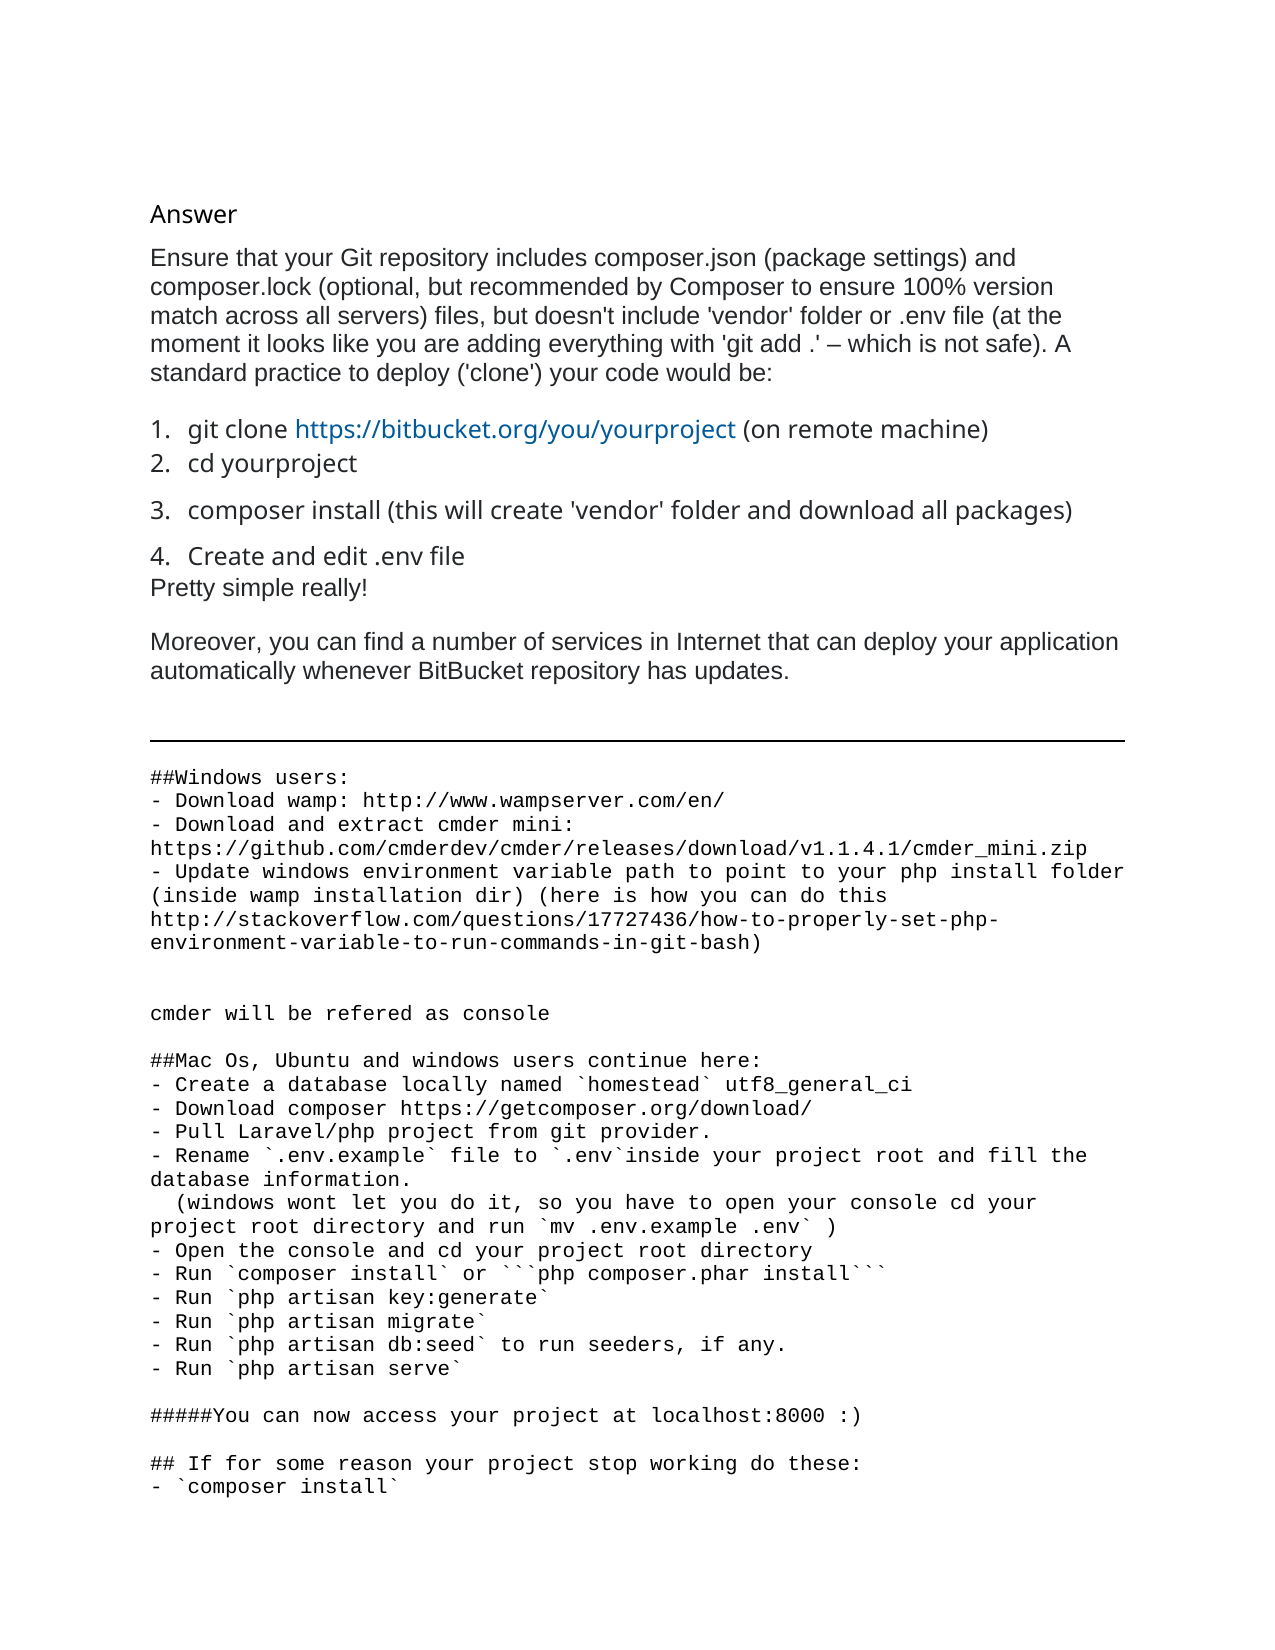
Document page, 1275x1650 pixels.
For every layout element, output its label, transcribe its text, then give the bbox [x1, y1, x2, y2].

text - Download composer https://getcomposer.org/download/ [150, 1098, 1125, 1121]
text - Rename `.env.example` file to `.env`inside your project root and fill the database information. [150, 1145, 1125, 1192]
text - Pull Laravel/php project from git provider. [150, 1121, 1125, 1145]
text - Run `php artisan db:seed` to run seeders, if any. [150, 1334, 1125, 1358]
list Create and edit .env file [150, 539, 1125, 573]
text ##Mac Os, Ubuntu and windows users continue here: [150, 1051, 1125, 1074]
list composer install (this will create 'vendor' folder and download all packages) [150, 492, 1125, 527]
list git clone https://bitbucket.org/you/yourproject (on remote machine) [150, 412, 1125, 446]
text - Run `php artisan serve` [150, 1358, 1125, 1382]
text ## If for some reason your project stop working do these: [150, 1452, 1125, 1476]
text - Open the console and cd your project root directory [150, 1240, 1125, 1263]
text - Run `php artisan migrate` [150, 1311, 1125, 1334]
text - `composer install` [150, 1476, 1125, 1500]
text - Run `composer install` or ```php composer.phar install``` [150, 1263, 1125, 1287]
text - Create a database locally named `homestead` utf8_general_ci [150, 1074, 1125, 1098]
text Answer [150, 197, 1125, 231]
text cmder will be refered as console [150, 1003, 1125, 1027]
text - Update windows environment variable path to point to your php install folder (inside wamp installation dir) (here is how you can do this http://stackoverflow.com/questions/17727436/how-to-properly-set-php-environment-variable-to-run-commands-in-git-bash) [150, 861, 1125, 956]
text ##Windows users: [150, 767, 1125, 790]
text #####You can now access your project at localhost:8000 :) [150, 1405, 1125, 1429]
text Ensure that your Git repository includes composer.json (package settings) and composer.lock (optional, but recommended by Composer to ensure 100% version match across all servers) files, but doesn't include 'vendor' folder or .env file (at the moment it looks like you are adding everything with 'git add .' – which is not safe). A standard practice to deploy ('clone') your code would be: [150, 243, 1125, 387]
text - Run `php artisan key:generate` [150, 1287, 1125, 1311]
text - Download and extract cmder mini: https://github.com/cmderdev/cmder/releases/download/v1.1.4.1/cmder_mini.zip [150, 814, 1125, 861]
list cd yourproject [150, 446, 1125, 480]
text Pretty simple really! [150, 573, 1125, 602]
text - Download wamp: http://www.wampserver.com/en/ [150, 790, 1125, 814]
text (windows wont let you do it, so you have to open your console cd your project root directory and run `mv .env.example .env` ) [150, 1192, 1125, 1240]
text Moreover, you can find a number of services in Internet that can deploy your application automatically whenever BitBucket repository has updates. [150, 627, 1125, 684]
